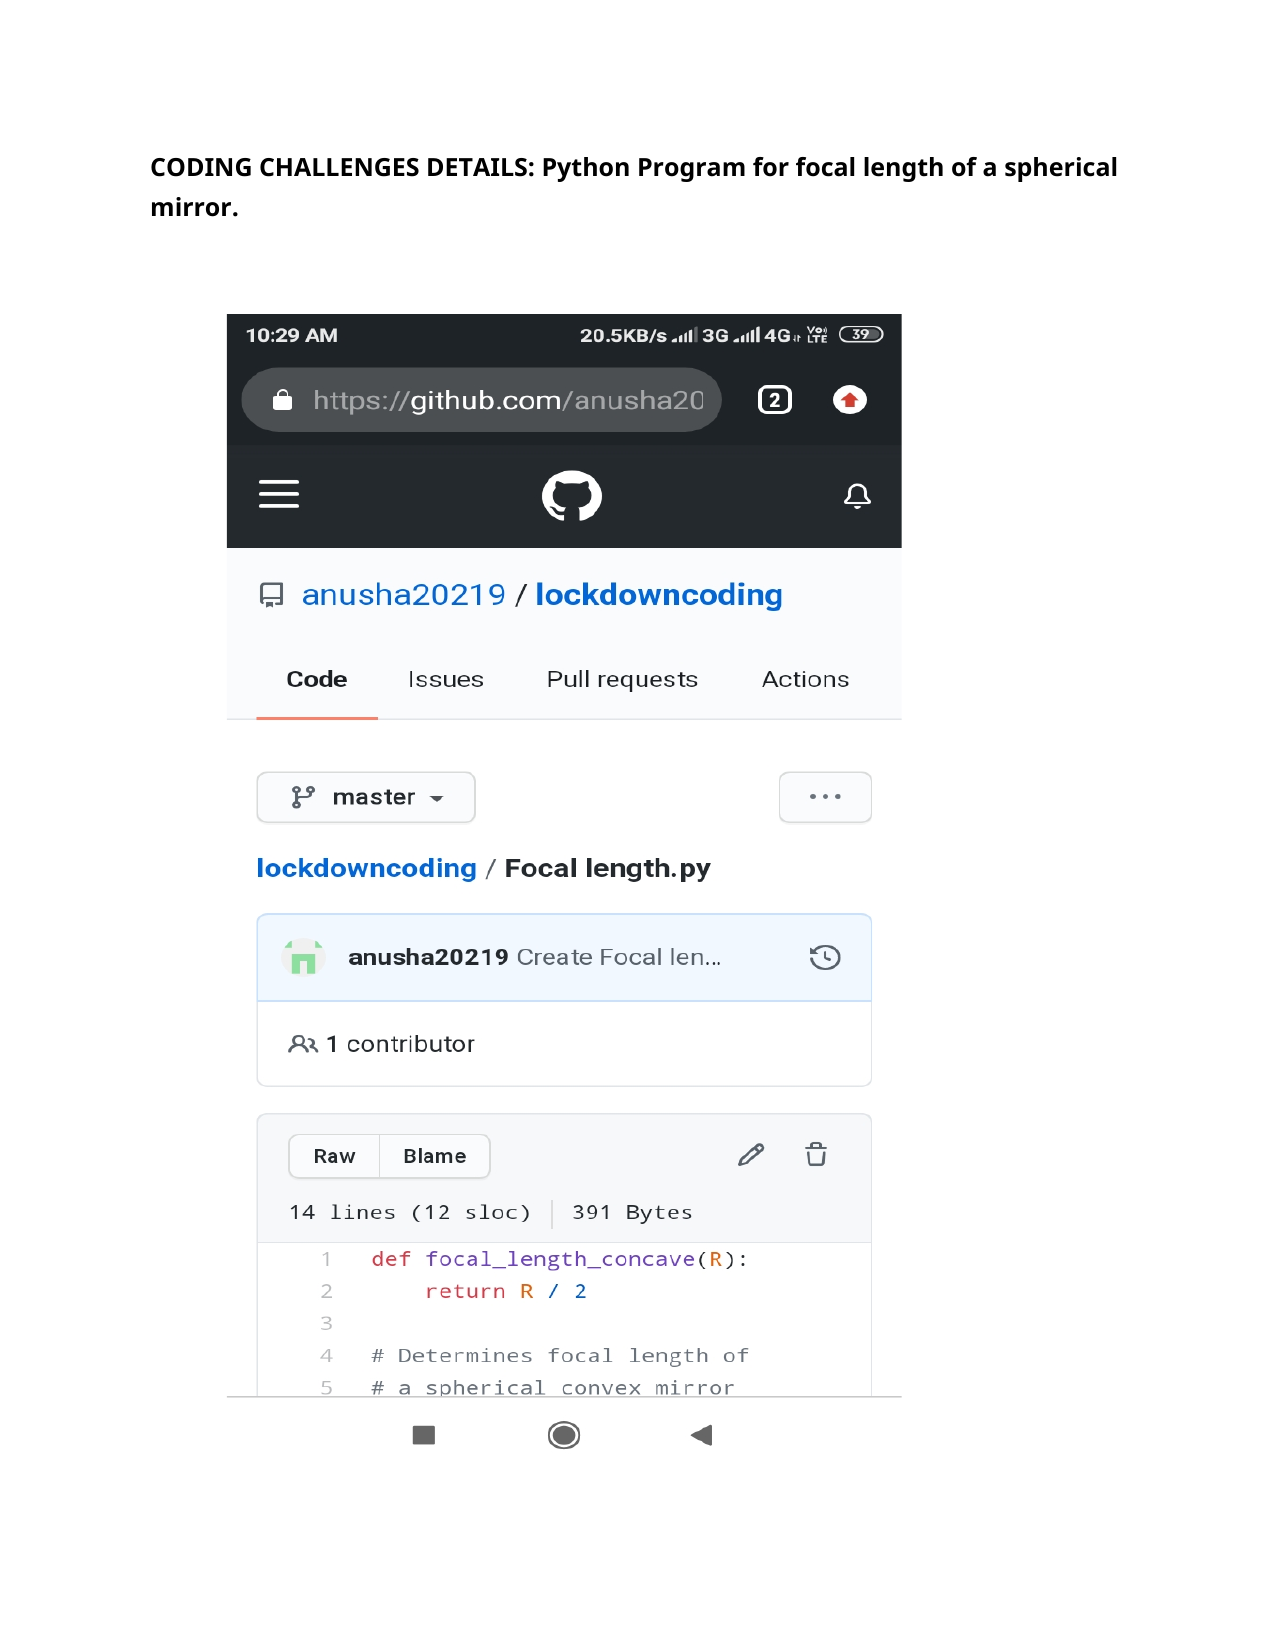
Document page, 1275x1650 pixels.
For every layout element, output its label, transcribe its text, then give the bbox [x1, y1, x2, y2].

text CODING CHALLENGES DETAILS: Python Program for focal length of a spherical mirror. [150, 150, 1125, 223]
picture [226, 314, 902, 1473]
